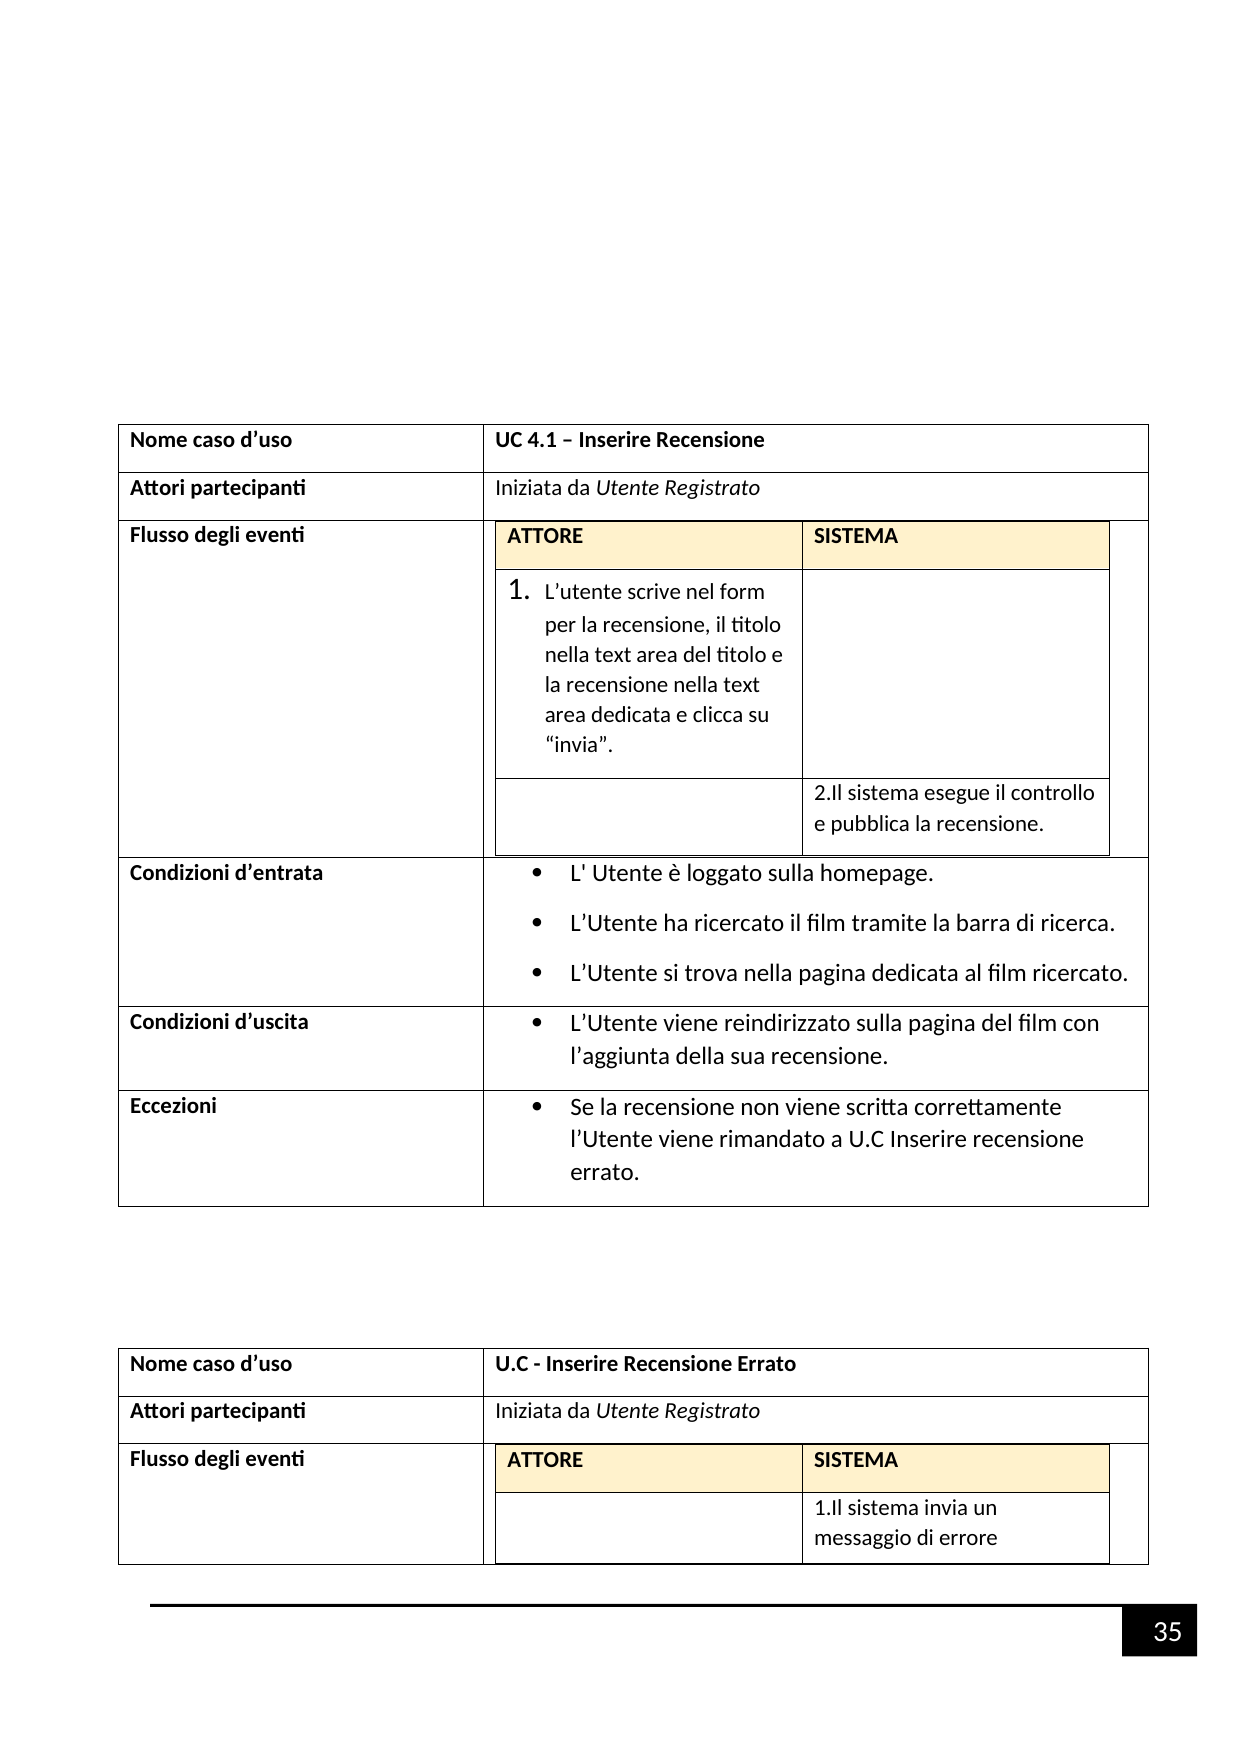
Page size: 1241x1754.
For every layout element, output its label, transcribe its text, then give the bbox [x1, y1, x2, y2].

table_header UC 4.1 – Inserire Recensione [484, 425, 1148, 472]
table_cell Eccezioni [119, 1091, 483, 1206]
table_cell [484, 521, 1148, 857]
table_cell L' Utente è loggato sulla homepage. L’Utente ha ricercato il film tramite la barra di ricerca. L’Utente si trova nella pagina dedicata al film ricercato. [484, 858, 1148, 1006]
table_cell Attori partecipanti [119, 473, 483, 519]
table_cell Condizioni d’entrata [119, 858, 483, 1006]
table_cell [1110, 1444, 1148, 1564]
table_cell Attori partecipanti [119, 1397, 483, 1443]
table_cell Iniziata da Utente Registrato [484, 473, 1148, 519]
table_cell [484, 1444, 495, 1564]
table_header U.C - Inserire Recensione Errato [484, 1349, 1148, 1396]
table_cell [496, 1493, 802, 1563]
table_cell Iniziata da Utente Registrato [484, 1397, 1148, 1443]
table_header Nome caso d’uso [119, 425, 483, 472]
table_cell L’Utente viene reindirizzato sulla pagina del film con l’aggiunta della sua recensione. [484, 1007, 1148, 1090]
table_cell Flusso degli eventi [119, 1444, 483, 1564]
table_cell Se la recensione non viene scritta correttamente l’Utente viene rimandato a U.C Inserire recensione errato. [484, 1091, 1148, 1206]
table_header Nome caso d’uso [119, 1349, 483, 1396]
table_cell Condizioni d’uscita [119, 1007, 483, 1090]
table_cell [803, 1493, 1109, 1563]
table_cell Flusso degli eventi [119, 521, 483, 857]
